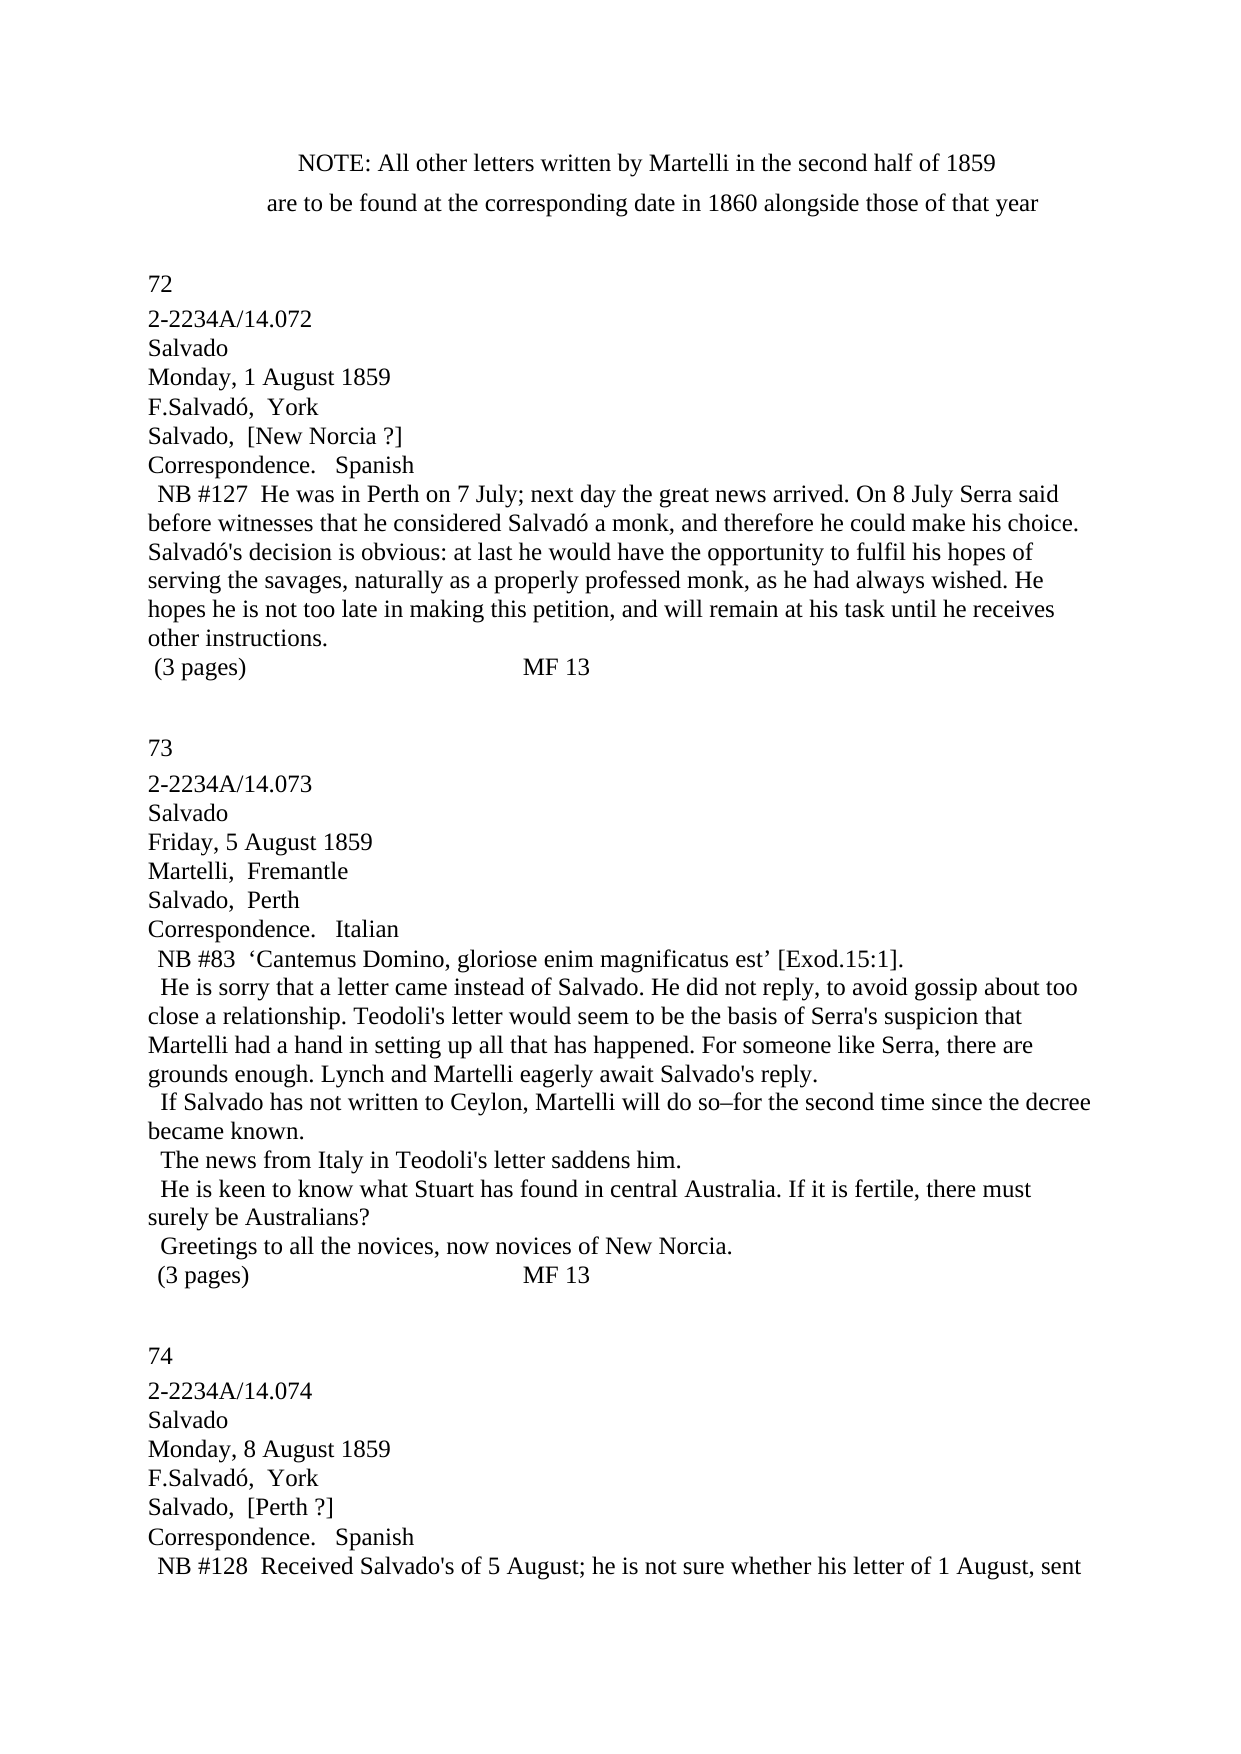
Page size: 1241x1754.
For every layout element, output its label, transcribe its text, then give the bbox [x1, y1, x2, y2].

text Monday, 1 August 1859 [148, 362, 1092, 391]
text Correspondence. Spanish [148, 1522, 1092, 1550]
text 73 [148, 733, 1092, 762]
text F.Salvadó, York [148, 1463, 1092, 1492]
text Salvado [148, 1405, 1092, 1434]
text became known. [148, 1116, 1092, 1145]
text Correspondence. Spanish [148, 450, 1092, 479]
text If Salvado has not written to Ceylon, Martelli will do so–for the second time since the decree [148, 1087, 1092, 1116]
text NOTE: All other letters written by Martelli in the second half of 1859 [298, 148, 1092, 176]
text Salvado, [Perth ?] [148, 1492, 1092, 1521]
text Friday, 5 August 1859 [148, 827, 1092, 856]
text F.Salvadó, York [148, 392, 1092, 420]
text Martelli, Fremantle [148, 856, 1092, 885]
text He is sorry that a letter came instead of Salvado. He did not reply, to avoid gossip about too close a relationship. Teodoli's letter would seem to be the basis of Serra's suspicion that Martelli had a hand in setting up all that has happened. For someone like Serra, there are grounds enough. Lynch and Martelli eagerly await Salvado's reply. [148, 972, 1092, 1087]
text Salvado, [New Norcia ?] [148, 421, 1092, 449]
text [148, 1551, 1092, 1580]
text NB #83 ‘Cantemus Domino, gloriose enim magnificatus est’ [Exod.15:1]. [148, 944, 1092, 972]
text Salvado, Perth [148, 885, 1092, 914]
text are to be found at the corresponding date in 1860 alongside those of that year [148, 188, 1092, 217]
text 74 [148, 1341, 1092, 1370]
text He is keen to know what Stuart has found in central Australia. If it is fertile, there must surely be Australians? [148, 1174, 1092, 1231]
text The news from Italy in Teodoli's letter saddens him. [148, 1145, 1092, 1174]
text 2-2234A/14.074 [148, 1376, 1092, 1405]
text 2-2234A/14.072 [148, 304, 1092, 333]
text Greetings to all the novices, now novices of New Norcia. [148, 1231, 1092, 1260]
text 2-2234A/14.073 [148, 769, 1092, 798]
text NB #127 He was in Perth on 7 July; next day the great news arrived. On 8 July Serra said before witnesses that he considered Salvadó a monk, and therefore he could make his choice. Salvadó's decision is obvious: at last he would have the opportunity to fulfil his hopes of serving the savages, naturally as a properly professed monk, as he had always wished. He hopes he is not too late in making this petition, and will remain at his task until he receives other instructions. [148, 479, 1092, 652]
text Monday, 8 August 1859 [148, 1434, 1092, 1463]
text (3 pages) MF 13 [148, 1260, 1092, 1289]
text Salvado [148, 333, 1092, 362]
text (3 pages) MF 13 [148, 652, 1092, 681]
text Salvado [148, 798, 1092, 826]
text 72 [148, 269, 1092, 298]
text Correspondence. Italian [148, 914, 1092, 943]
